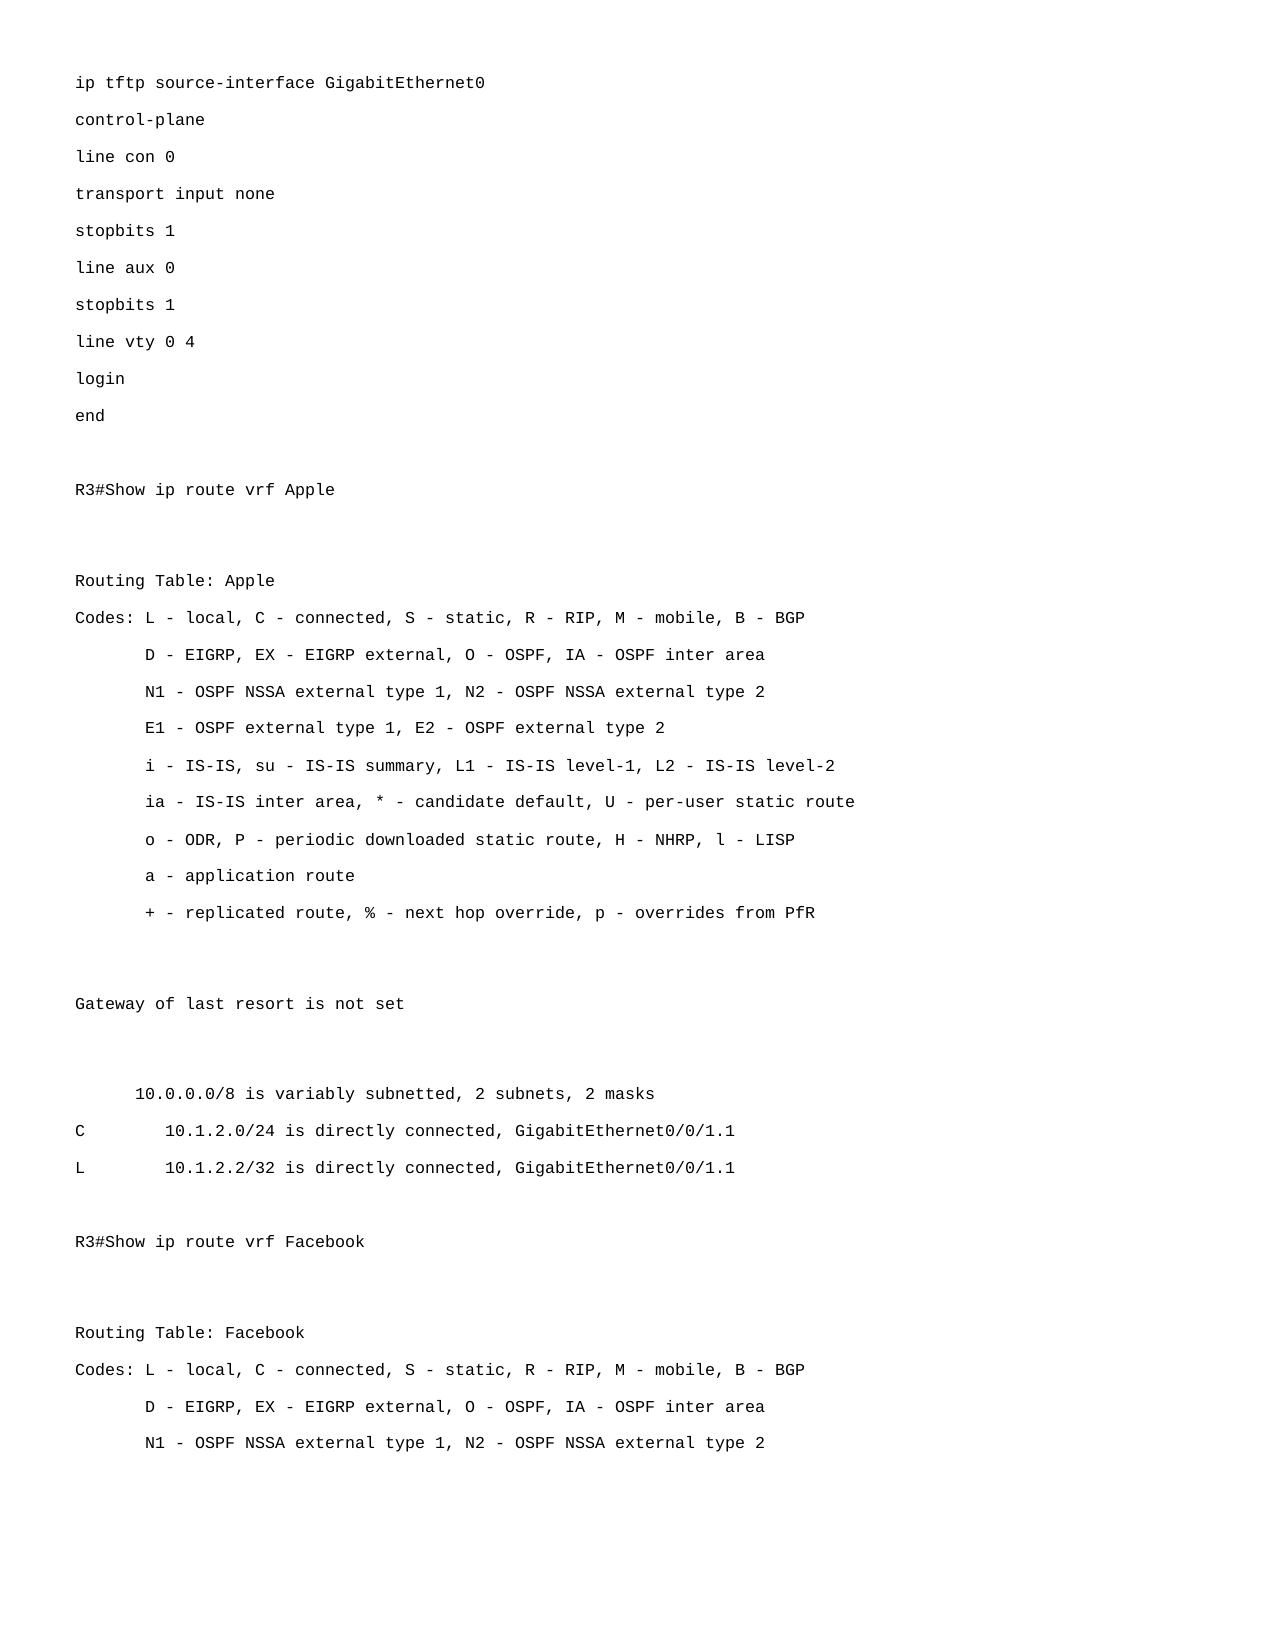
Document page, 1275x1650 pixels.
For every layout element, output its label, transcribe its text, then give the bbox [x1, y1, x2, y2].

text Gateway of last resort is not set [75, 995, 1200, 1014]
text R3#Show ip route vrf Apple [75, 482, 1200, 501]
text a - application route [75, 868, 1200, 887]
text R3#Show ip route vrf Facebook [75, 1234, 1200, 1253]
text Routing Table: Facebook [75, 1324, 1200, 1343]
text Codes: L - local, C - connected, S - static, R - RIP, M - mobile, B - BGP [75, 1361, 1200, 1380]
text + - replicated route, % - next hop override, p - overrides from PfR [75, 905, 1200, 924]
text control-plane [75, 112, 1200, 131]
text N1 - OSPF NSSA external type 1, N2 - OSPF NSSA external type 2 [75, 683, 1200, 702]
text C 10.1.2.0/24 is directly connected, GigabitEthernet0/0/1.1 [75, 1123, 1200, 1142]
text stopbits 1 [75, 297, 1200, 316]
text D - EIGRP, EX - EIGRP external, O - OSPF, IA - OSPF inter area [75, 1398, 1200, 1417]
text L 10.1.2.2/32 is directly connected, GigabitEthernet0/0/1.1 [75, 1160, 1200, 1179]
text N1 - OSPF NSSA external type 1, N2 - OSPF NSSA external type 2 [75, 1435, 1200, 1454]
text ip tftp source-interface GigabitEthernet0 [75, 75, 1200, 94]
text line con 0 [75, 149, 1200, 168]
text o - ODR, P - periodic downloaded static route, H - NHRP, l - LISP [75, 831, 1200, 850]
text i - IS-IS, su - IS-IS summary, L1 - IS-IS level-1, L2 - IS-IS level-2 [75, 757, 1200, 776]
text line aux 0 [75, 260, 1200, 279]
text transport input none [75, 186, 1200, 205]
text E1 - OSPF external type 1, E2 - OSPF external type 2 [75, 720, 1200, 739]
text Routing Table: Apple [75, 572, 1200, 591]
text login [75, 371, 1200, 390]
text Codes: L - local, C - connected, S - static, R - RIP, M - mobile, B - BGP [75, 609, 1200, 628]
text end [75, 408, 1200, 427]
text ia - IS-IS inter area, * - candidate default, U - per-user static route [75, 794, 1200, 813]
text stopbits 1 [75, 223, 1200, 242]
text D - EIGRP, EX - EIGRP external, O - OSPF, IA - OSPF inter area [75, 646, 1200, 665]
text 10.0.0.0/8 is variably subnetted, 2 subnets, 2 masks [75, 1086, 1200, 1105]
text line vty 0 4 [75, 334, 1200, 353]
